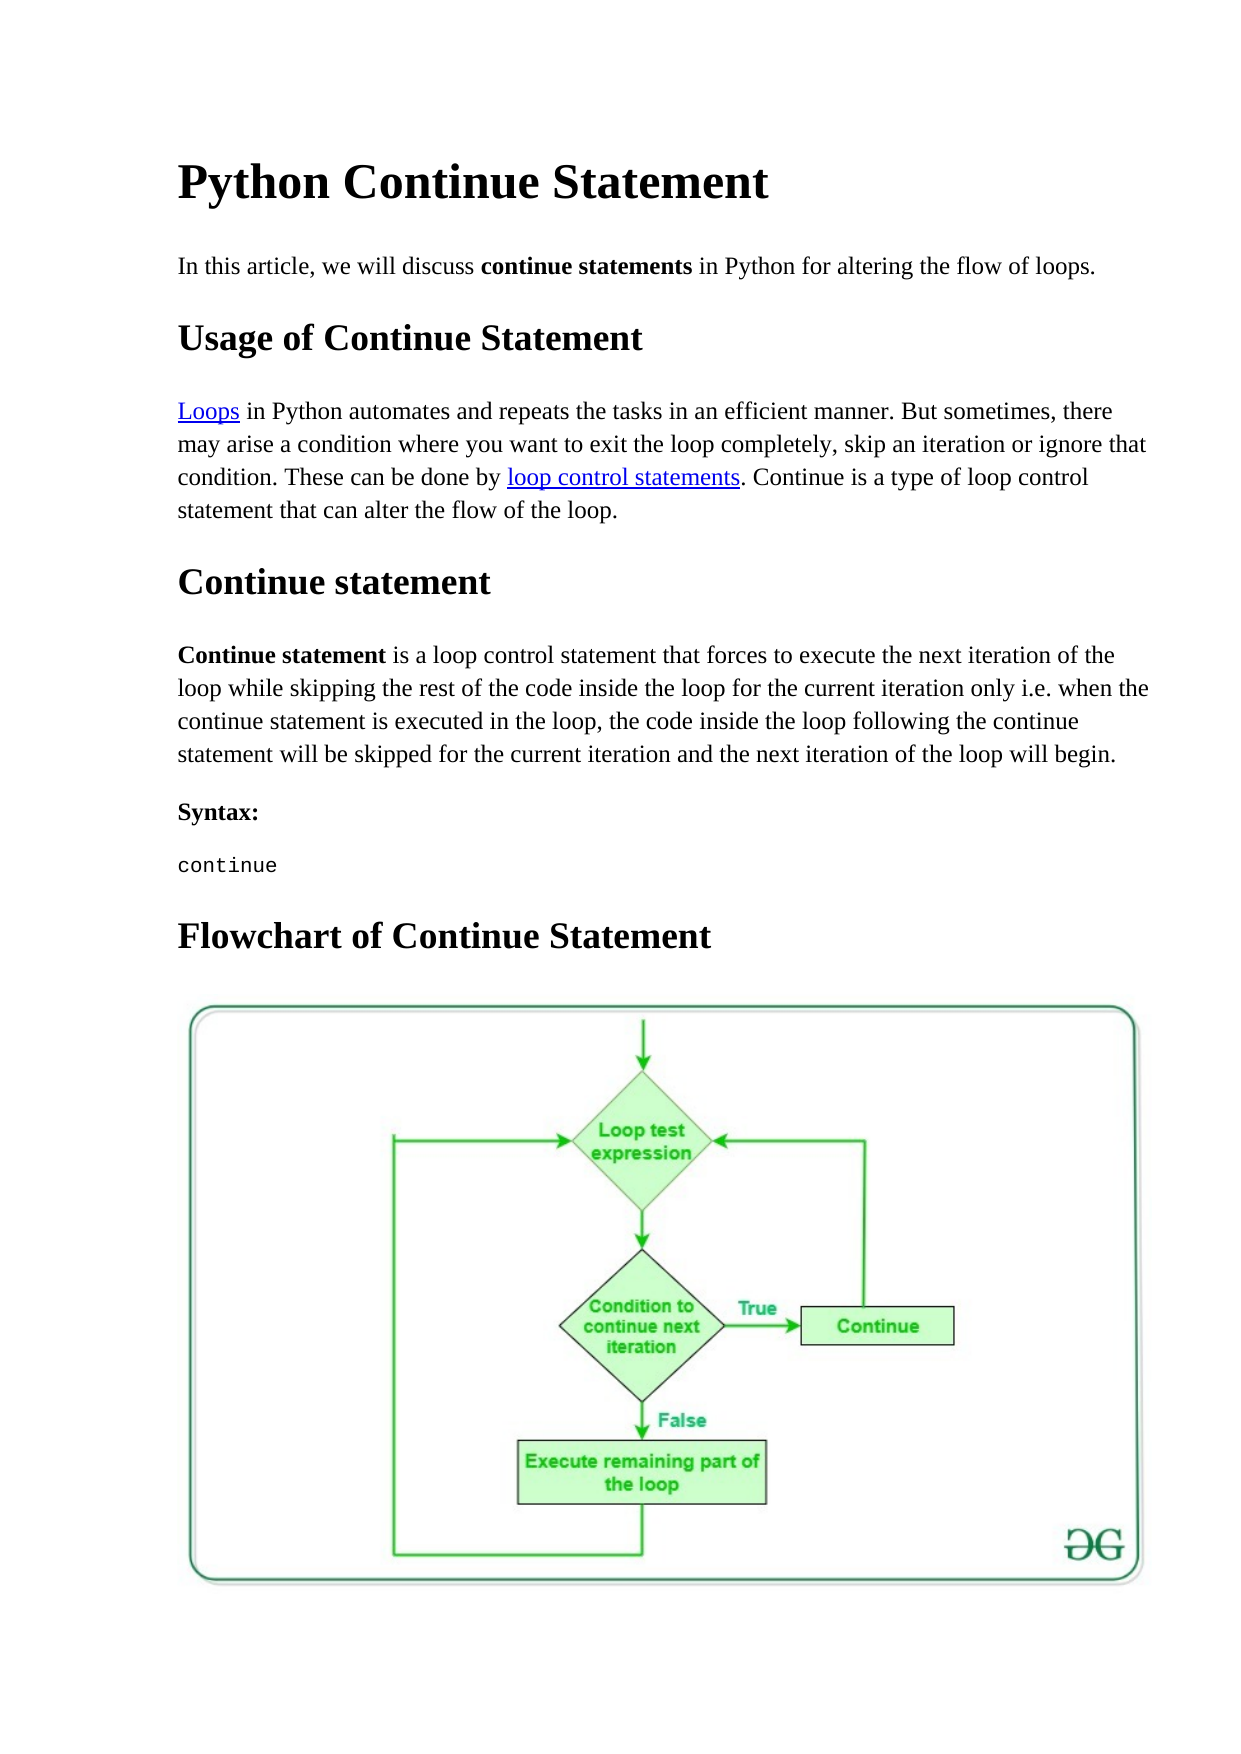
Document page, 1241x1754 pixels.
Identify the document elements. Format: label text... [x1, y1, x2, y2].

subtitle Continue statement [177, 559, 1152, 602]
text In this article, we will discuss continue statements in Python for altering the flow of loops. [177, 251, 1152, 280]
subtitle Python Continue Statement [177, 152, 1152, 209]
text Continue statement is a loop control statement that forces to execute the next iteration of the loop while skipping the rest of the code inside the loop for the current iteration only i.e. when the continue statement is executed in the loop, the code inside the loop following the continue statement will be skipped for the current iteration and the next iteration of the loop will begin. [177, 640, 1152, 768]
subtitle Usage of Continue Statement [177, 315, 1152, 358]
text continue [177, 855, 1152, 879]
text Syntax: [177, 797, 1152, 826]
text Loops in Python automates and repeats the tasks in an efficient manner. But sometimes, there may arise a condition where you want to exit the loop completely, skip an iteration or ignore that condition. These can be done by loop control statements. Continue is a type of loop control statement that can alter the flow of the loop. [177, 396, 1152, 524]
subtitle Flowchart of Continue Statement [177, 913, 1152, 957]
picture [177, 994, 1152, 1594]
